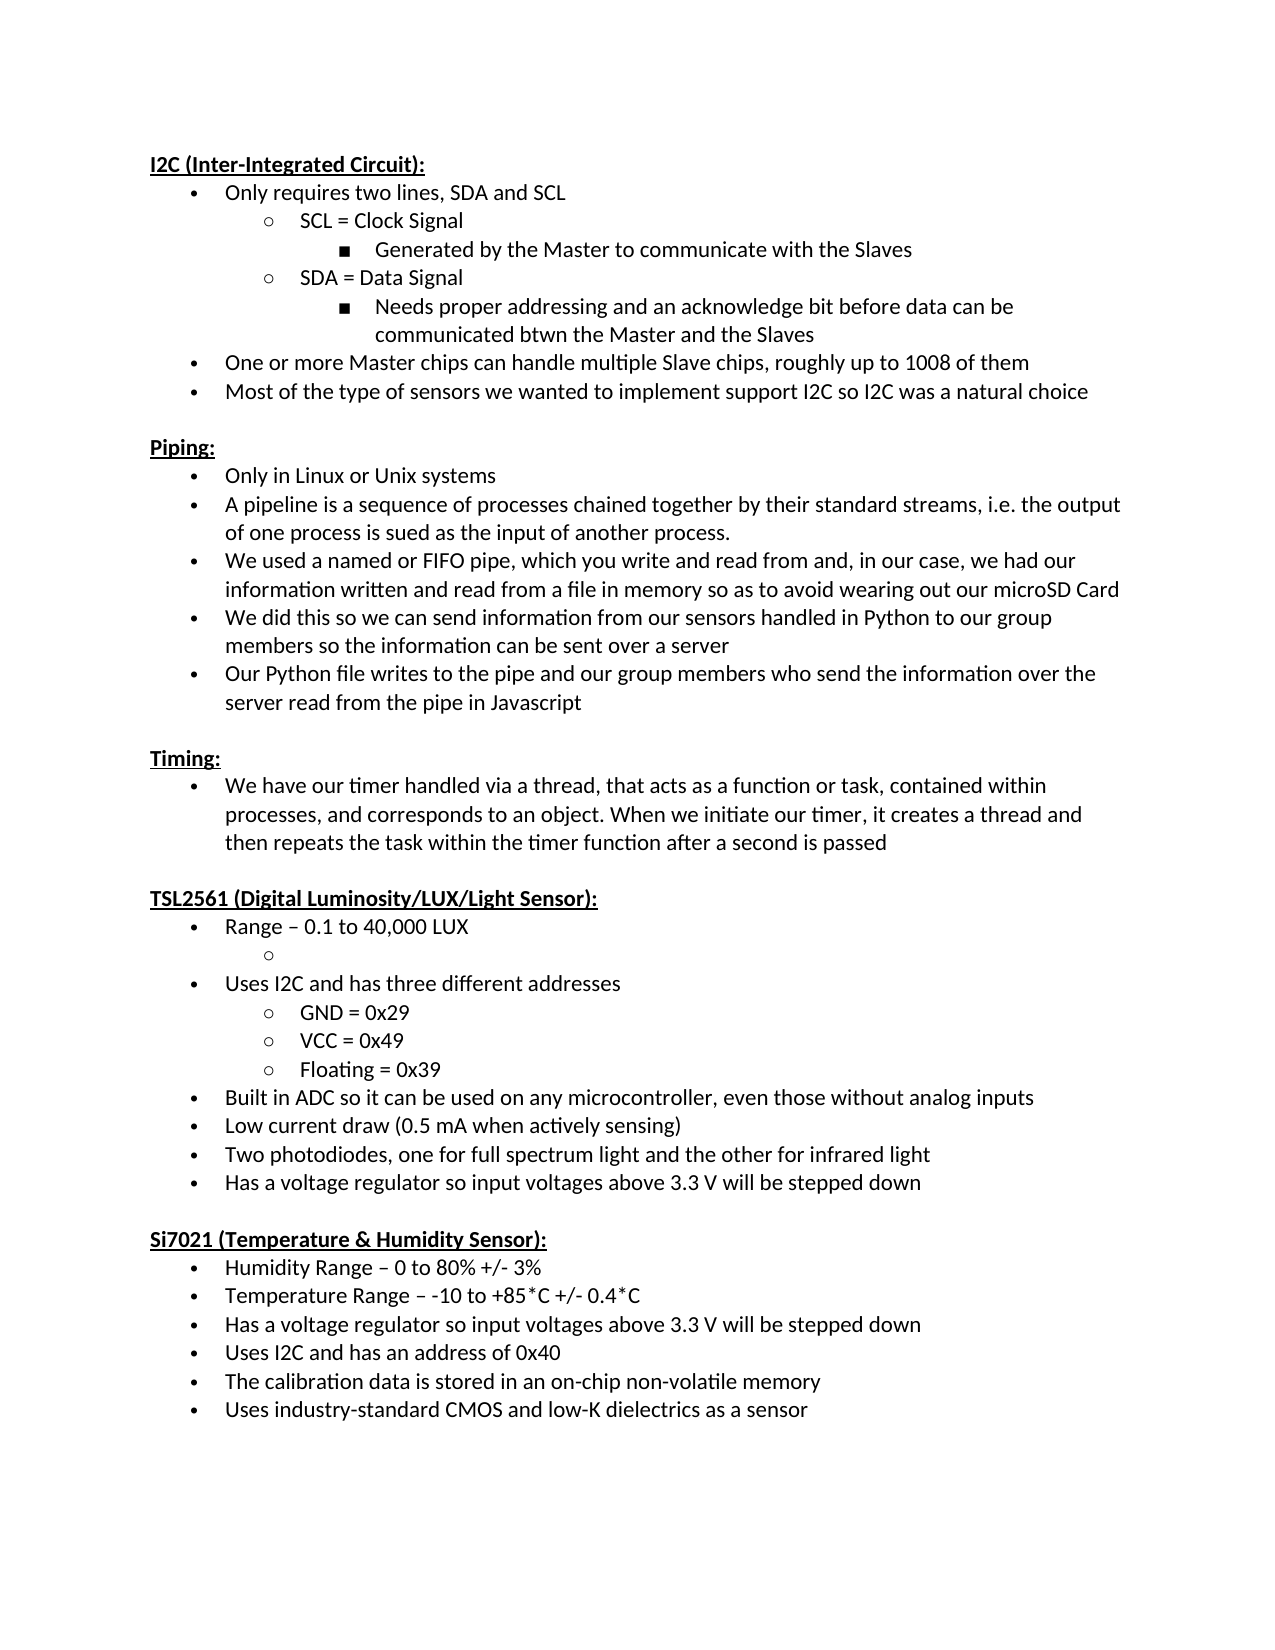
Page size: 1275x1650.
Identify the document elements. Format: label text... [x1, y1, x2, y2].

list Uses I2C and has three different addresses [187, 969, 1125, 998]
list Floating = 0x39 [262, 1055, 1125, 1083]
list Temperature Range – -10 to +85*C +/- 0.4*C [187, 1281, 1125, 1310]
list Our Python file writes to the pipe and our group members who send the information over the server read from the pipe in Javascript [187, 659, 1125, 716]
text Timing: [150, 744, 1125, 772]
list Low current draw (0.5 mA when actively sensing) [187, 1112, 1125, 1140]
list Only requires two lines, SDA and SCL [187, 178, 1125, 206]
list SCL = Clock Signal [262, 206, 1125, 235]
list A pipeline is a sequence of processes chained together by their standard streams, i.e. the output of one process is sued as the input of another process. [187, 490, 1125, 546]
list Uses I2C and has an address of 0x40 [187, 1338, 1125, 1367]
list Uses industry-standard CMOS and low-K dielectrics as a sensor [187, 1395, 1125, 1424]
list Has a voltage regulator so input voltages above 3.3 V will be stepped down [187, 1168, 1125, 1197]
list Two photodiodes, one for full spectrum light and the other for infrared light [187, 1140, 1125, 1168]
list Humidity Range – 0 to 80% +/- 3% [187, 1253, 1125, 1281]
list The calibration data is stored in an on-chip non-volatile memory [187, 1367, 1125, 1395]
list Range – 0.1 to 40,000 LUX [187, 912, 1125, 941]
list We have our timer handled via a thread, that acts as a function or task, contained within processes, and corresponds to an object. When we initiate our timer, it creates a thread and then repeats the task within the timer function after a second is passed [187, 772, 1125, 856]
list Most of the type of sensors we wanted to implement support I2C so I2C was a natural choice [187, 377, 1125, 405]
list VCC = 0x49 [262, 1026, 1125, 1055]
text Si7021 (Temperature & Humidity Sensor): [150, 1225, 1125, 1253]
list GND = 0x29 [262, 998, 1125, 1026]
list Built in ADC so it can be used on any microcontroller, even those without analog inputs [187, 1083, 1125, 1112]
list One or more Master chips can handle multiple Slave chips, roughly up to 1008 of them [187, 348, 1125, 377]
list SDA = Data Signal [262, 263, 1125, 292]
text Piping: [150, 433, 1125, 461]
list We did this so we can send information from our sensors handled in Python to our group members so the information can be sent over a server [187, 603, 1125, 659]
text I2C (Inter-Integrated Circuit): [150, 150, 1125, 178]
text TSL2561 (Digital Luminosity/LUX/Light Sensor): [150, 884, 1125, 912]
list Only in Linux or Unix systems [187, 461, 1125, 490]
list Has a voltage regulator so input voltages above 3.3 V will be stepped down [187, 1310, 1125, 1338]
list Generated by the Master to communicate with the Slaves [337, 235, 1125, 263]
list Needs proper addressing and an acknowledge bit before data can be communicated btwn the Master and the Slaves [337, 292, 1125, 348]
list We used a named or FIFO pipe, which you write and read from and, in our case, we had our information written and read from a file in memory so as to avoid wearing out our microSD Card [187, 546, 1125, 603]
